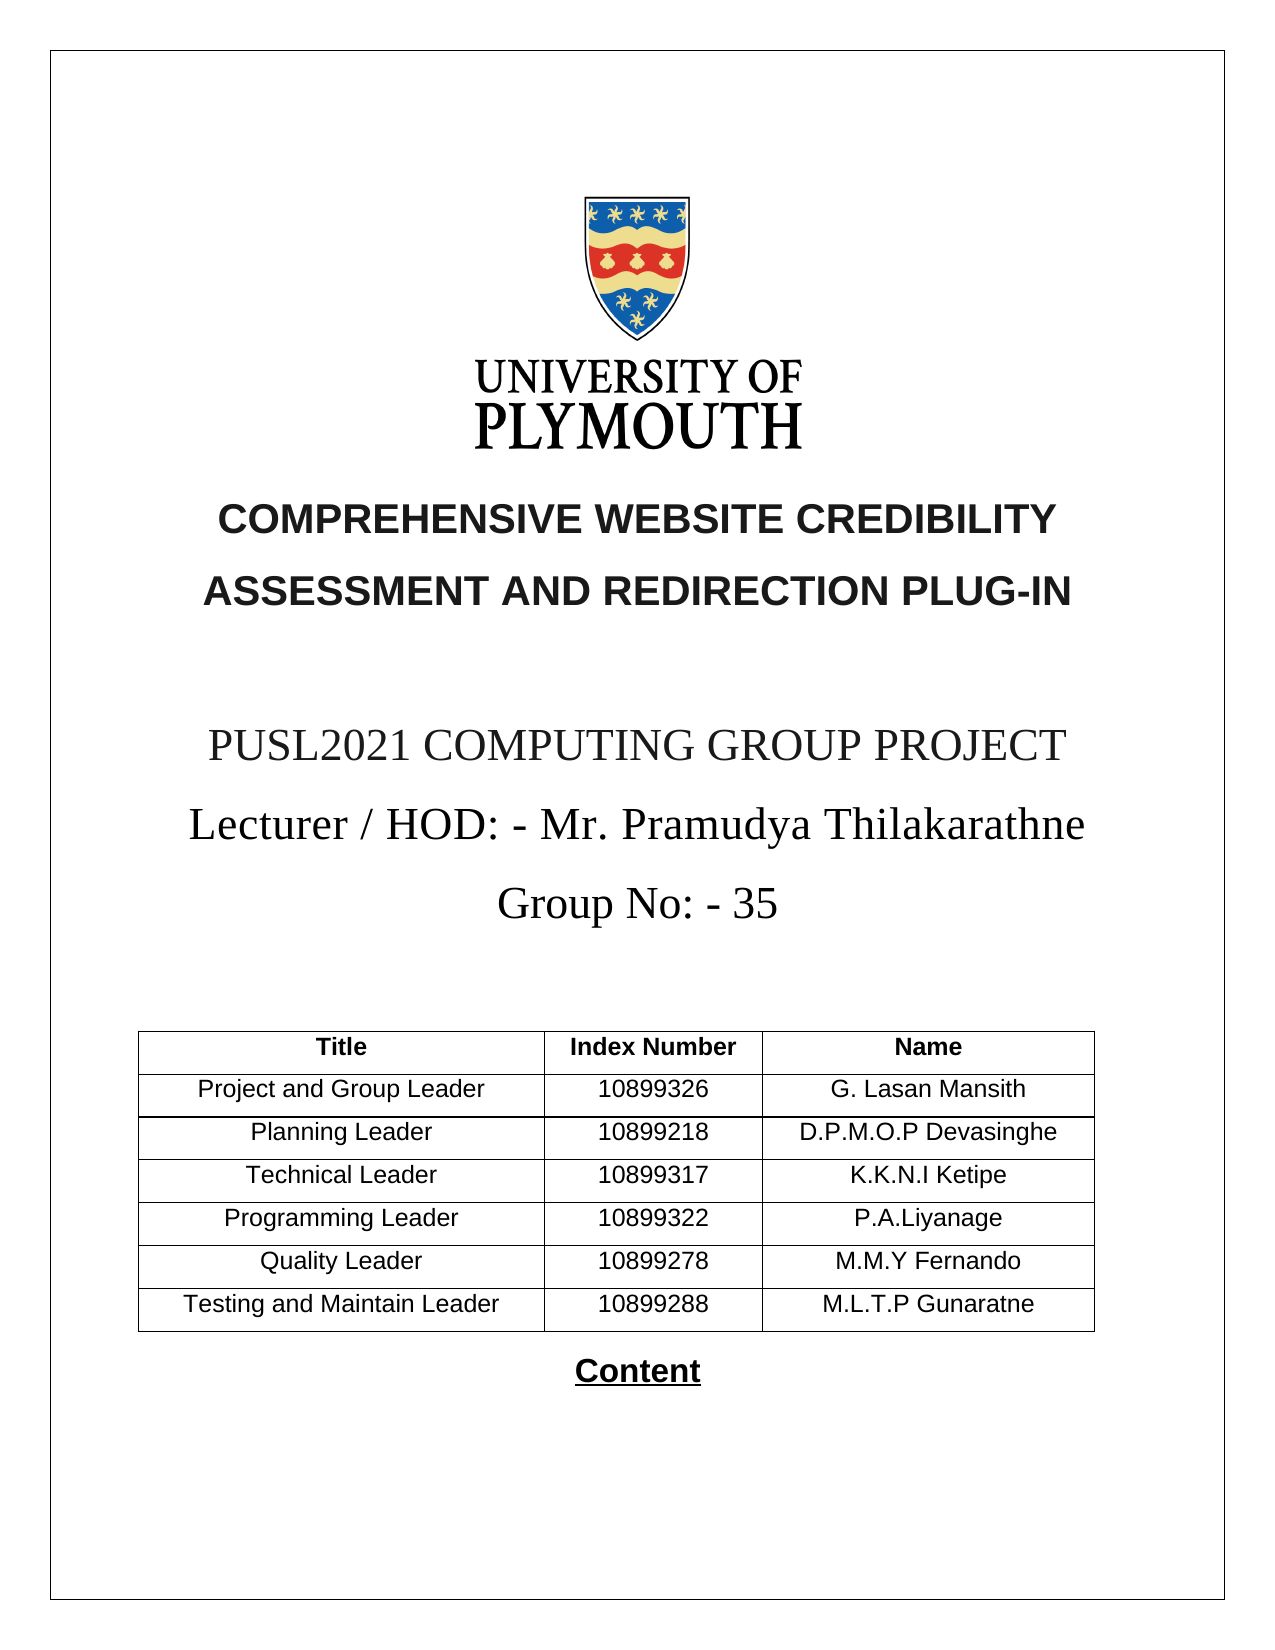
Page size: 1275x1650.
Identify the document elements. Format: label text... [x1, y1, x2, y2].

table_header Index Number [545, 1032, 762, 1073]
table_cell 10899288 [545, 1289, 762, 1331]
table_cell M.M.Y Fernando [763, 1246, 1094, 1288]
text Content [150, 1196, 1125, 1389]
table_cell Project and Group Leader [139, 1075, 544, 1116]
picture [435, 150, 841, 495]
table_cell Planning Leader [139, 1118, 544, 1159]
table_cell 10899326 [545, 1075, 762, 1116]
table_cell Testing and Maintain Leader [139, 1289, 544, 1331]
table_cell D.P.M.O.P Devasinghe [763, 1118, 1094, 1159]
table_cell P.A.Liyanage [763, 1203, 1094, 1245]
table_cell Technical Leader [139, 1160, 544, 1202]
table_header Name [763, 1032, 1094, 1073]
table_cell Programming Leader [139, 1203, 544, 1245]
table_cell G. Lasan Mansith [763, 1075, 1094, 1116]
table_header Title [139, 1032, 544, 1073]
table_cell 10899317 [545, 1160, 762, 1202]
table_cell K.K.N.I Ketipe [763, 1160, 1094, 1202]
table_cell 10899278 [545, 1246, 762, 1288]
text PUSL2021 computing group project [150, 717, 1125, 770]
table_cell Quality Leader [139, 1246, 544, 1288]
table_cell 10899218 [545, 1118, 762, 1159]
table_cell M.L.T.P Gunaratne [763, 1289, 1094, 1331]
table_cell 10899322 [545, 1203, 762, 1245]
text Lecturer / HOD: - Mr. Pramudya Thilakarathne [150, 797, 1125, 849]
text Group No: - 35 [150, 876, 1125, 928]
